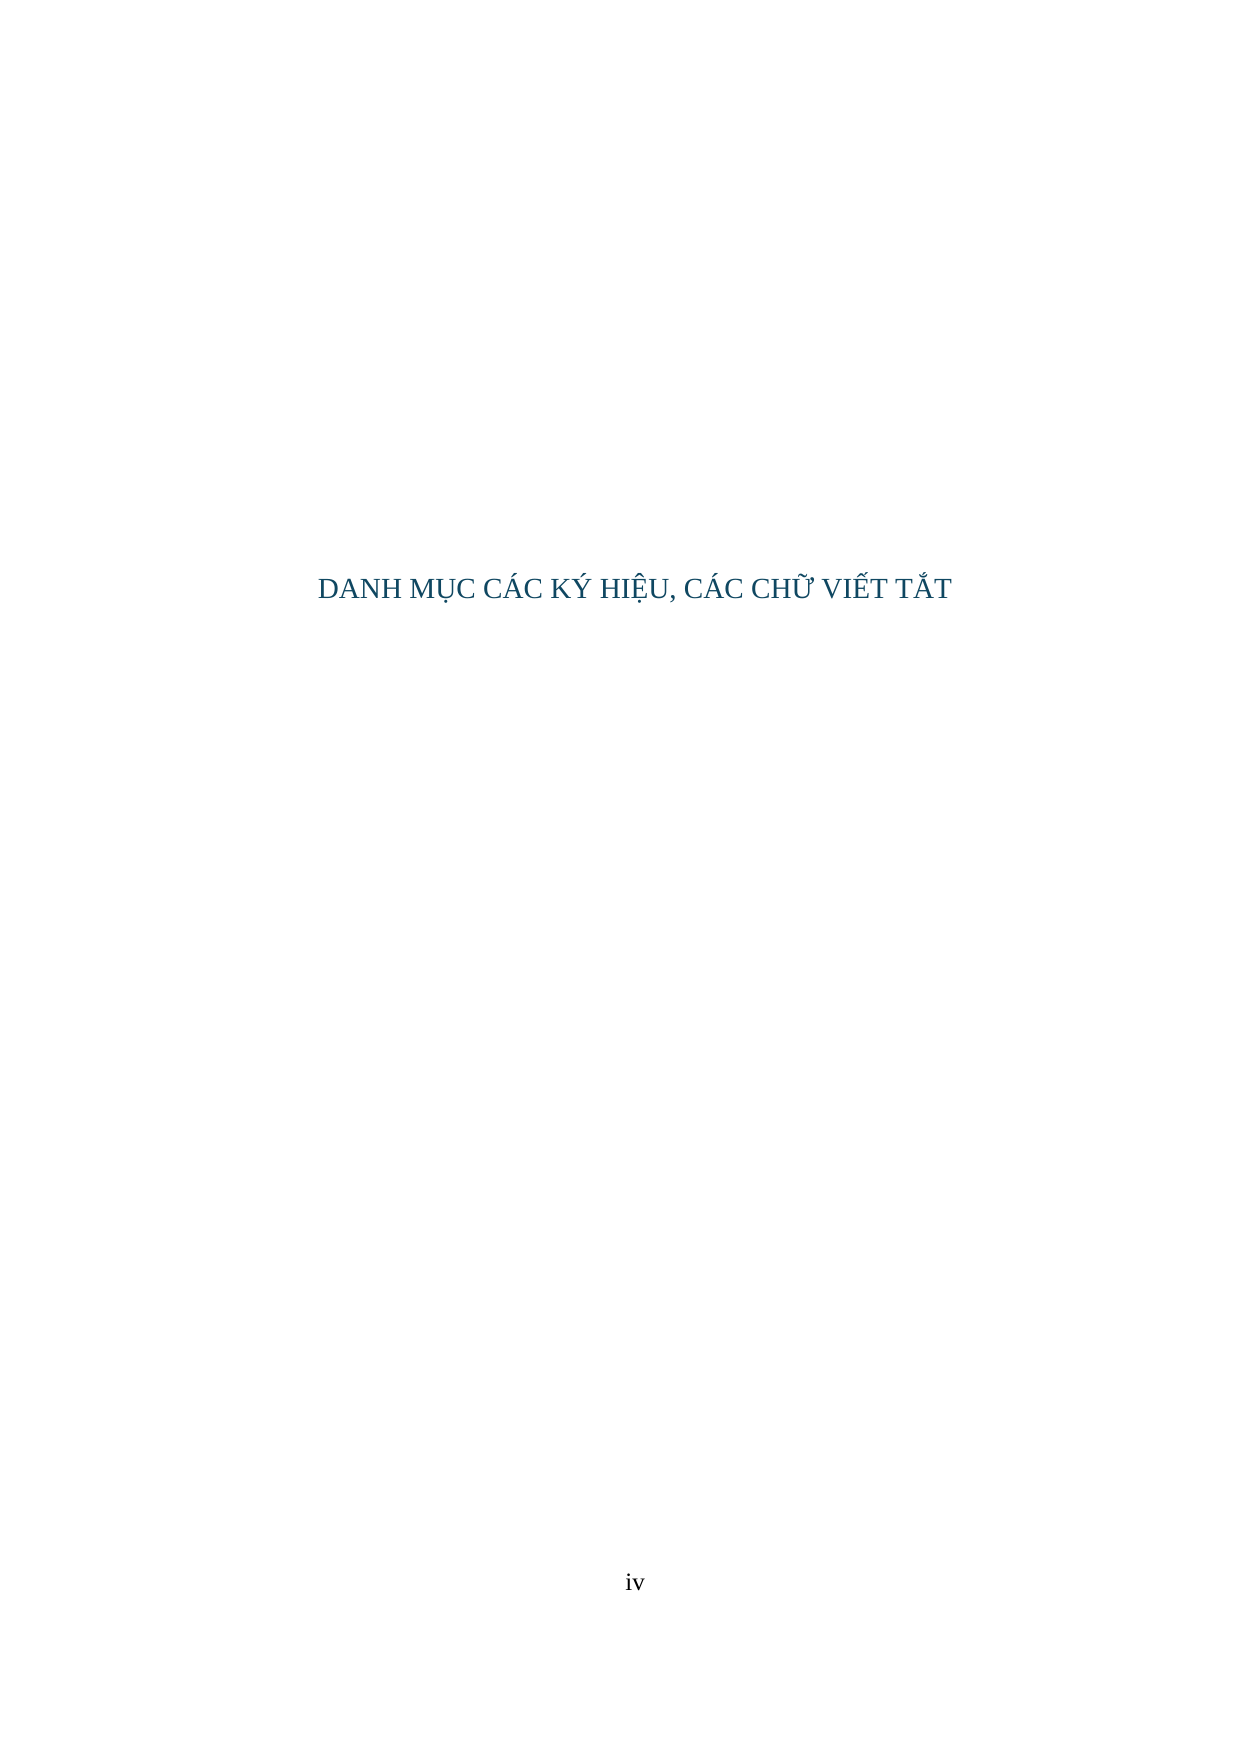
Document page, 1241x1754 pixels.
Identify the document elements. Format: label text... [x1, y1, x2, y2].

subtitle DANH MỤC CÁC KÝ HIỆU, CÁC CHỮ VIẾT TẮT [177, 572, 1092, 605]
